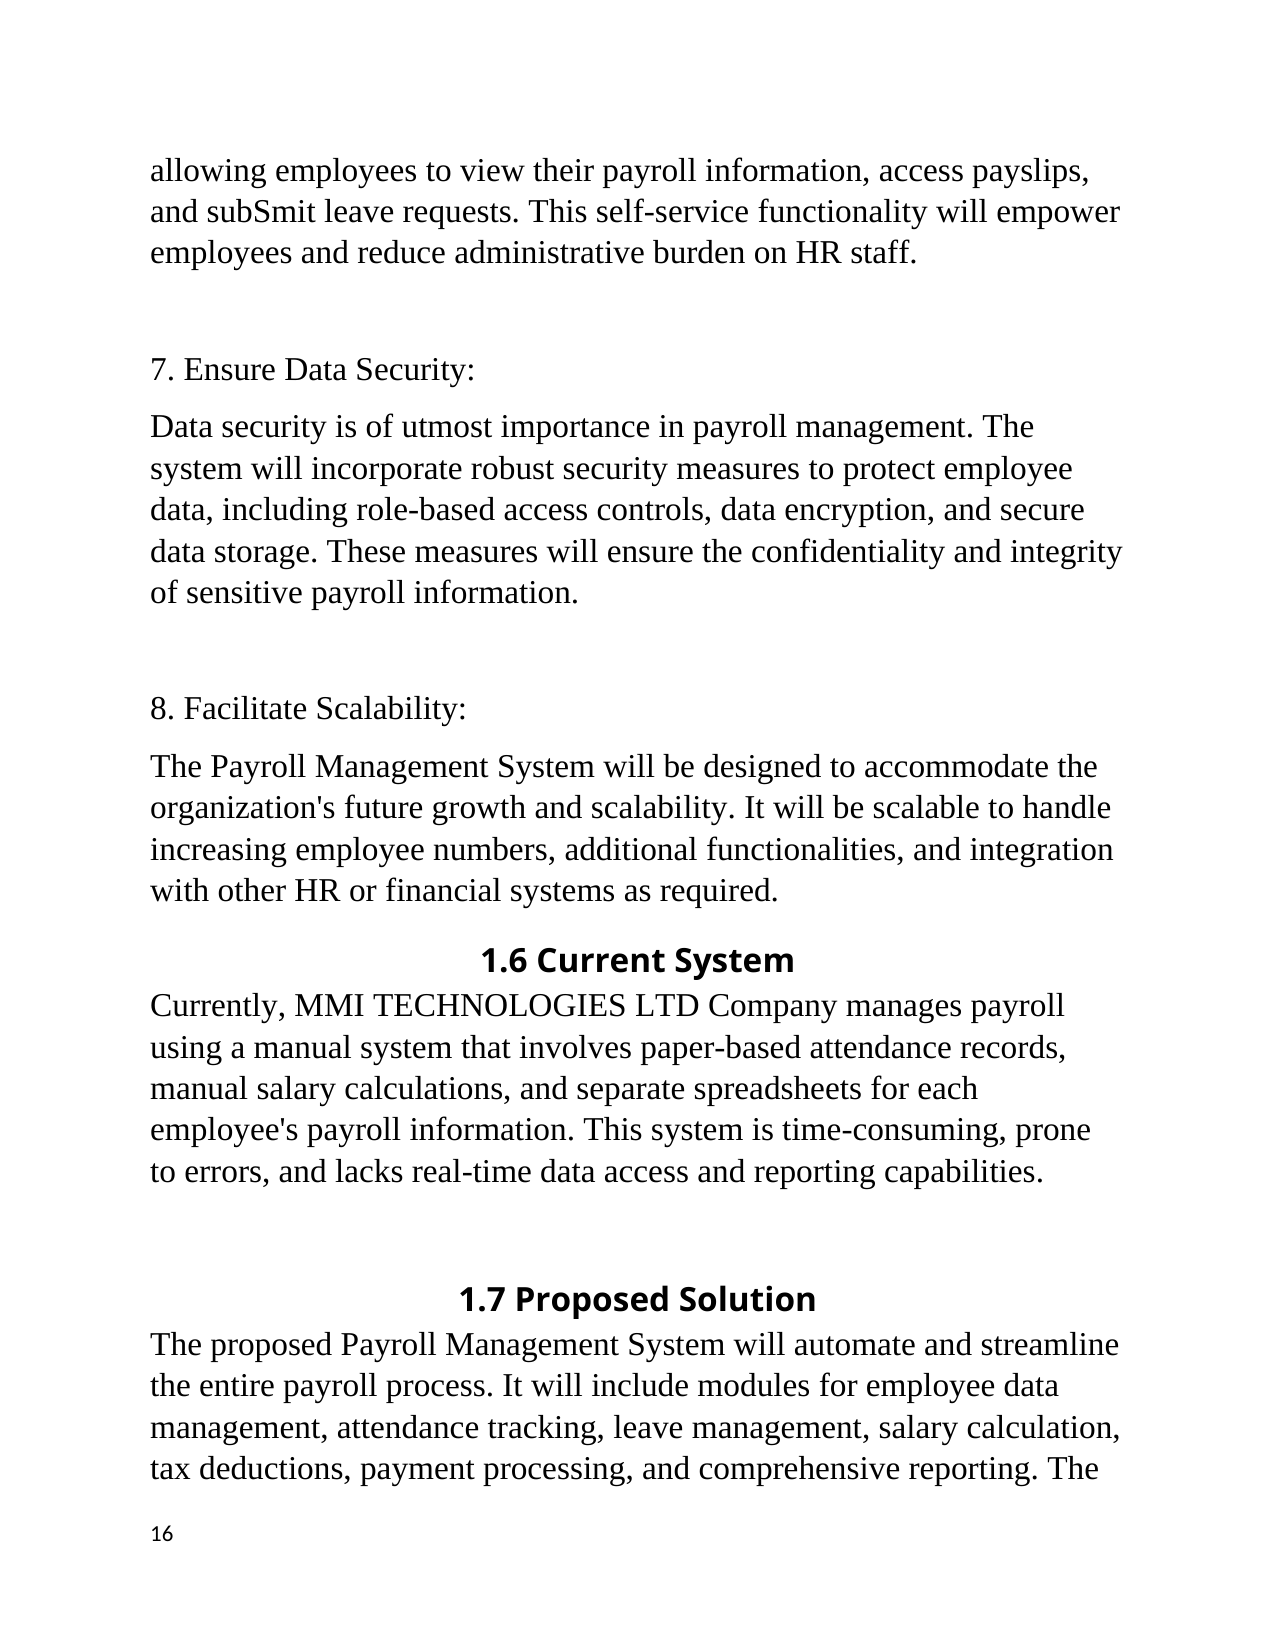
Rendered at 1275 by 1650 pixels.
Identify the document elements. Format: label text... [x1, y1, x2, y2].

text 8. Facilitate Scalability: [150, 688, 1125, 727]
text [150, 150, 1125, 271]
text Currently, MMI TECHNOLOGIES LTD Company manages payroll using a manual system that involves paper-based attendance records, manual salary calculations, and separate spreadsheets for each employee's payroll information. This system is time-consuming, prone to errors, and lacks real-time data access and reporting capabilities. [150, 986, 1125, 1189]
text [150, 1324, 1125, 1487]
subtitle 1.7 Proposed Solution [150, 1275, 1125, 1321]
text Data security is of utmost importance in payroll management. The system will incorporate robust security measures to protect employee data, including role-based access controls, data encryption, and secure data storage. These measures will ensure the confidentiality and integrity of sensitive payroll information. [150, 407, 1125, 611]
subtitle 1.6 Current System [150, 937, 1125, 982]
text The Payroll Management System will be designed to accommodate the organization's future growth and scalability. It will be scalable to handle increasing employee numbers, additional functionalities, and integration with other HR or financial systems as required. [150, 746, 1125, 909]
text 7. Ensure Data Security: [150, 349, 1125, 387]
